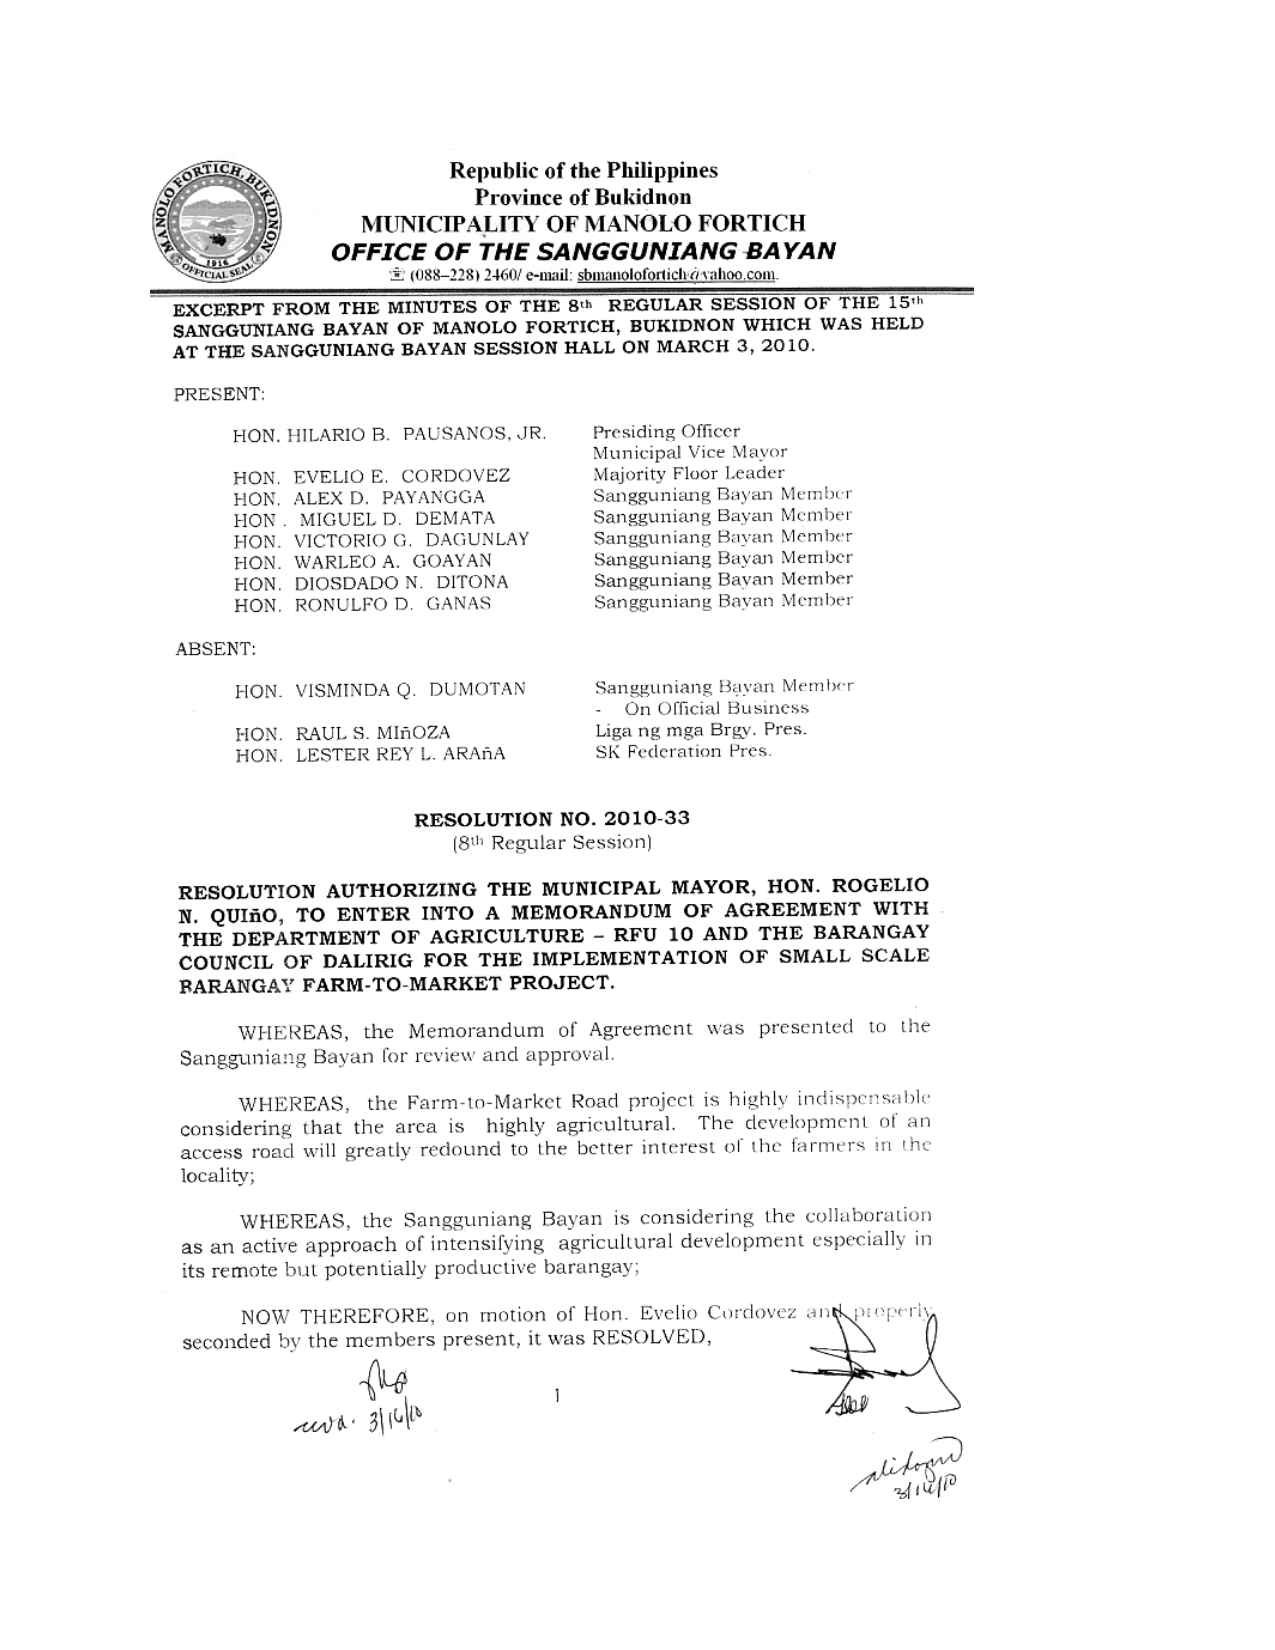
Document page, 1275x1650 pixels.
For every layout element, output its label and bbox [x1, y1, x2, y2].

picture [150, 149, 974, 1499]
